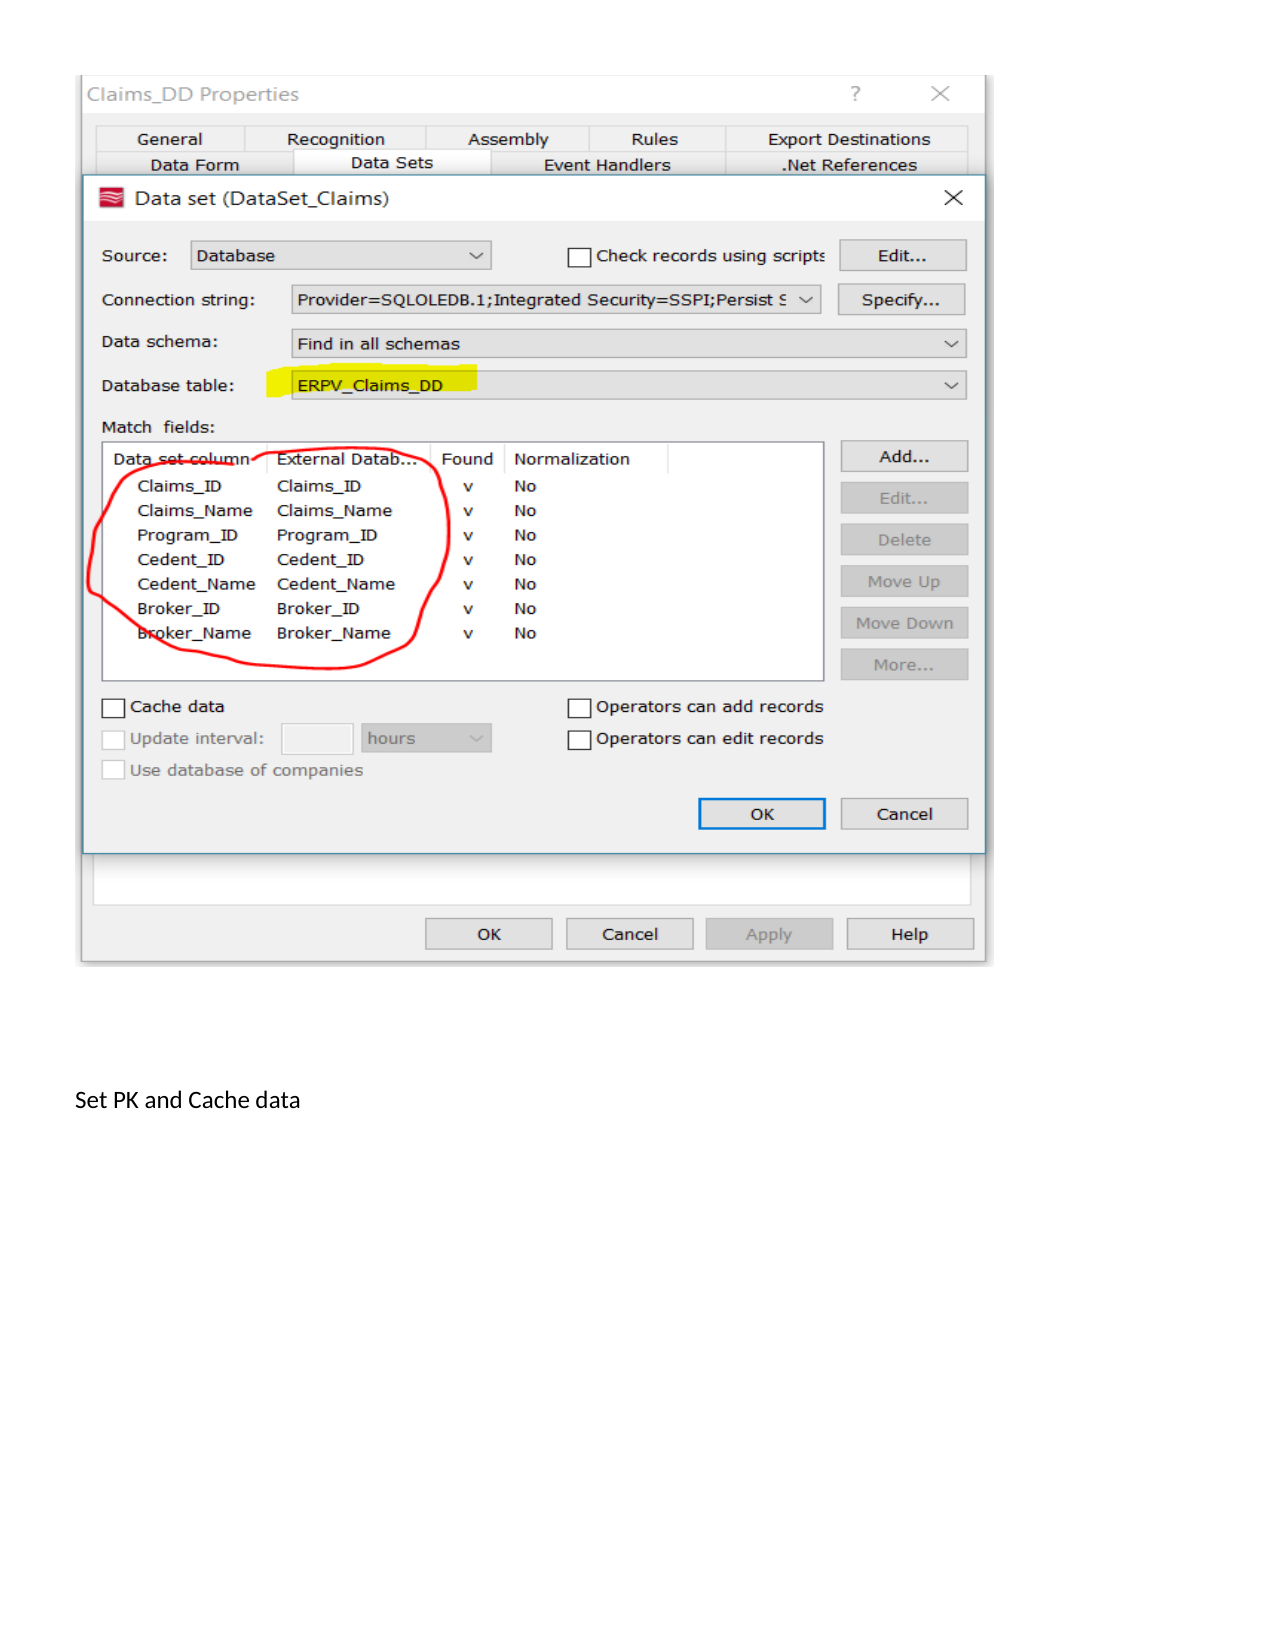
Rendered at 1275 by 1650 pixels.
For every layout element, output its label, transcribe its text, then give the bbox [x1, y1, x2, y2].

picture [75, 75, 994, 967]
text Set PK and Cache data [75, 1084, 1200, 1115]
